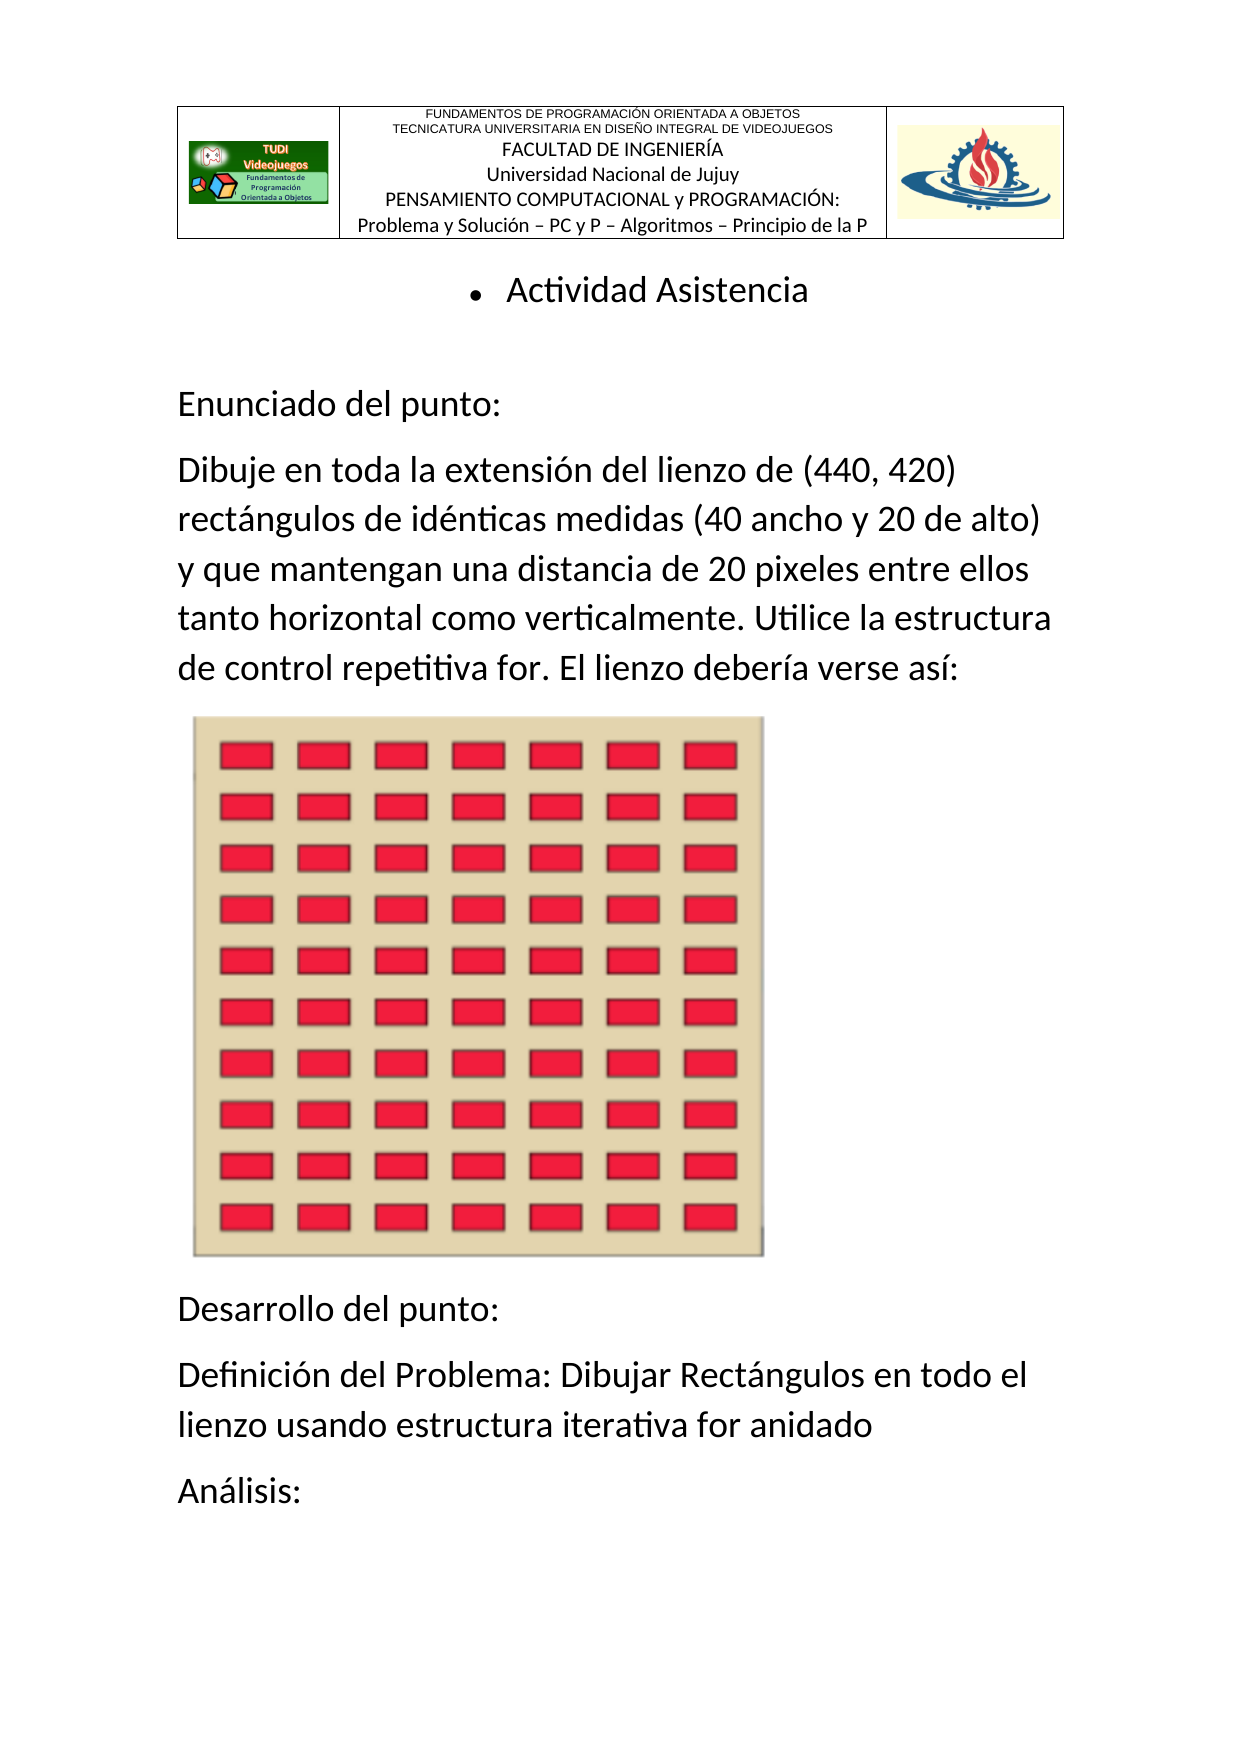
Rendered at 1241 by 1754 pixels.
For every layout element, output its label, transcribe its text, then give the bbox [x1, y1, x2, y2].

picture [897, 125, 1060, 219]
text Análisis: [177, 1467, 1063, 1512]
text Enunciado del punto: [177, 379, 1063, 425]
text Dibuje en toda la extensión del lienzo de (440, 420) rectángulos de idénticas medidas (40 ancho y 20 de alto) y que mantengan una distancia de 20 pixeles entre ellos tanto horizontal como verticalmente. Utilice la estructura de control repetitiva for. El lienzo debería verse así: [177, 446, 1063, 689]
picture [188, 141, 329, 204]
picture [177, 709, 772, 1266]
text Desarrollo del punto: [177, 1285, 1063, 1331]
list Actividad Asistencia [215, 266, 1063, 312]
text Definición del Problema: Dibujar Rectángulos en todo el lienzo usando estructura iterativa for anidado [177, 1351, 1063, 1446]
